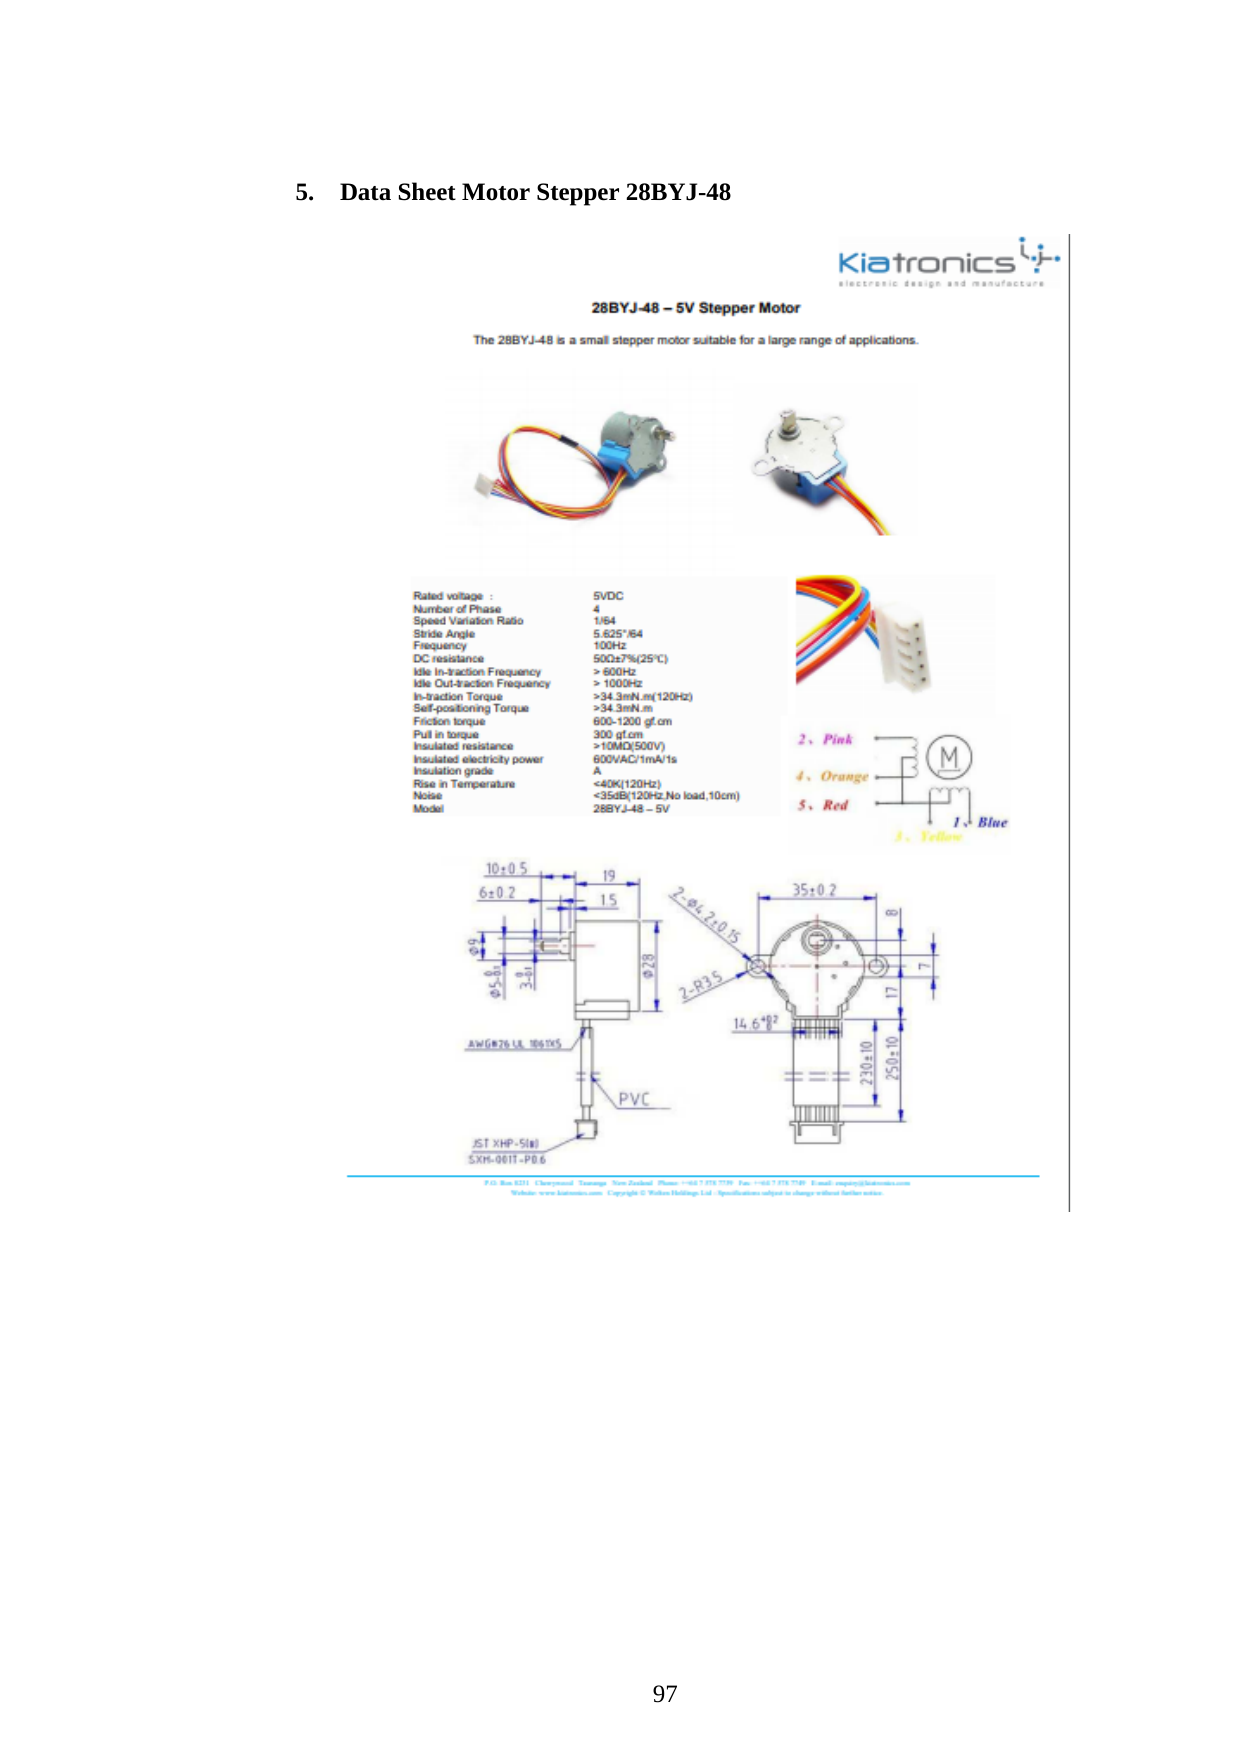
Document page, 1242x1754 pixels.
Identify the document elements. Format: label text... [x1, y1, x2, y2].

picture [325, 234, 1071, 1212]
list Data Sheet Motor Stepper 28BYJ-48 [295, 177, 1094, 206]
